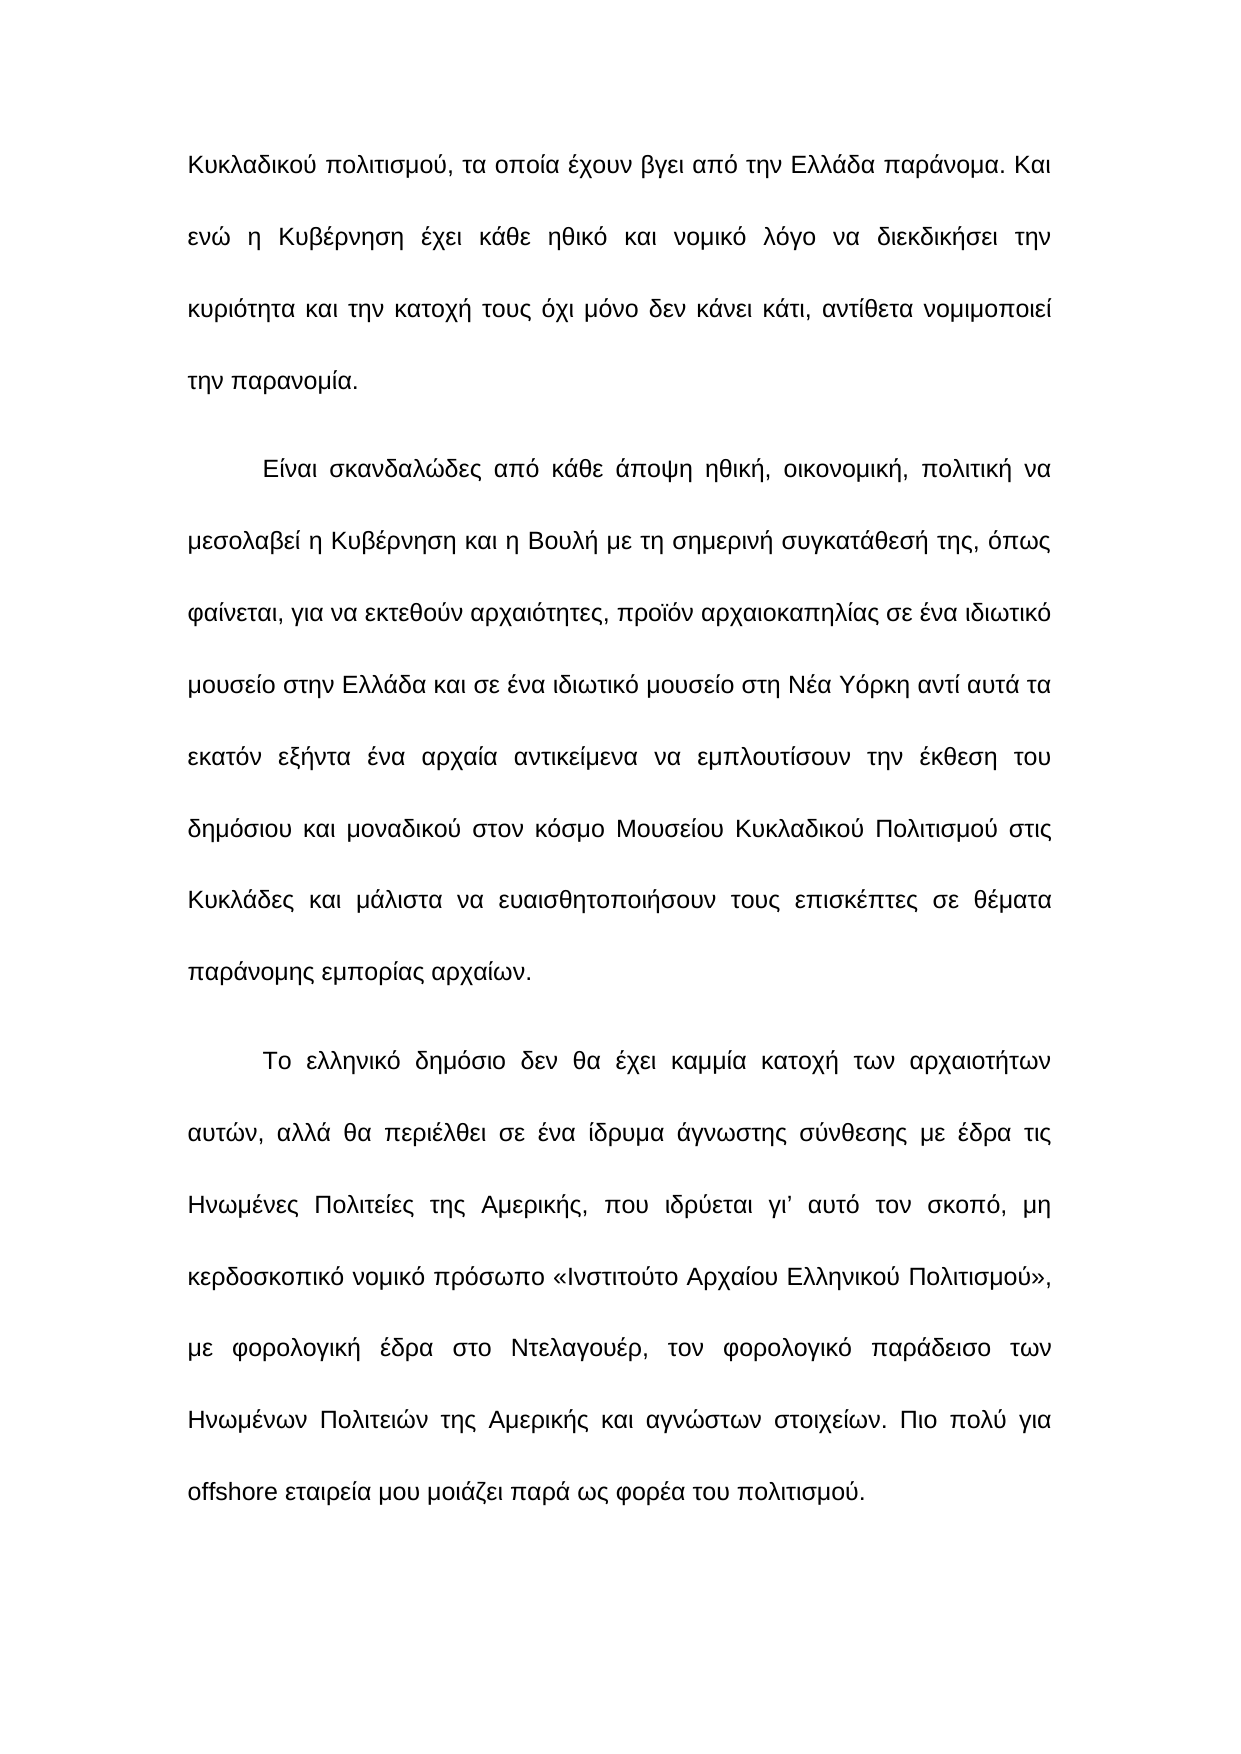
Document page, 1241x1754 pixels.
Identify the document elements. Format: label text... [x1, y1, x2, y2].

text Το ελληνικό δημόσιο δεν θα έχει καμμία κατοχή των αρχαιοτήτων αυτών, αλλά θα περιέλθει σε ένα ίδρυμα άγνωστης σύνθεσης με έδρα τις Ηνωμένες Πολιτείες της Αμερικής, που ιδρύεται γι’ αυτό τον σκοπό, μη κερδοσκοπικό νομικό πρόσωπο «Ινστιτούτο Αρχαίου Ελληνικού Πολιτισμού», με φορολογική έδρα στο Ντελαγουέρ, τον φορολογικό παράδεισο των Ηνωμένων Πολιτειών της Αμερικής και αγνώστων στοιχείων. Πιο πολύ για offshore εταιρεία μου μοιάζει παρά ως φορέα του πολιτισμού. [187, 1046, 1053, 1506]
text Είναι σκανδαλώδες από κάθε άποψη ηθική, οικονομική, πολιτική να μεσολαβεί η Κυβέρνηση και η Βουλή με τη σημερινή συγκατάθεσή της, όπως φαίνεται, για να εκτεθούν αρχαιότητες, προϊόν αρχαιοκαπηλίας σε ένα ιδιωτικό μουσείο στην Ελλάδα και σε ένα ιδιωτικό μουσείο στη Νέα Υόρκη αντί αυτά τα εκατόν εξήντα ένα αρχαία αντικείμενα να εμπλουτίσουν την έκθεση του δημόσιου και μοναδικού στον κόσμο Μουσείου Κυκλαδικού Πολιτισμού στις Κυκλάδες και μάλιστα να ευαισθητοποιήσουν τους επισκέπτες σε θέματα παράνομης εμπορίας αρχαίων. [187, 454, 1053, 986]
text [187, 150, 1053, 394]
